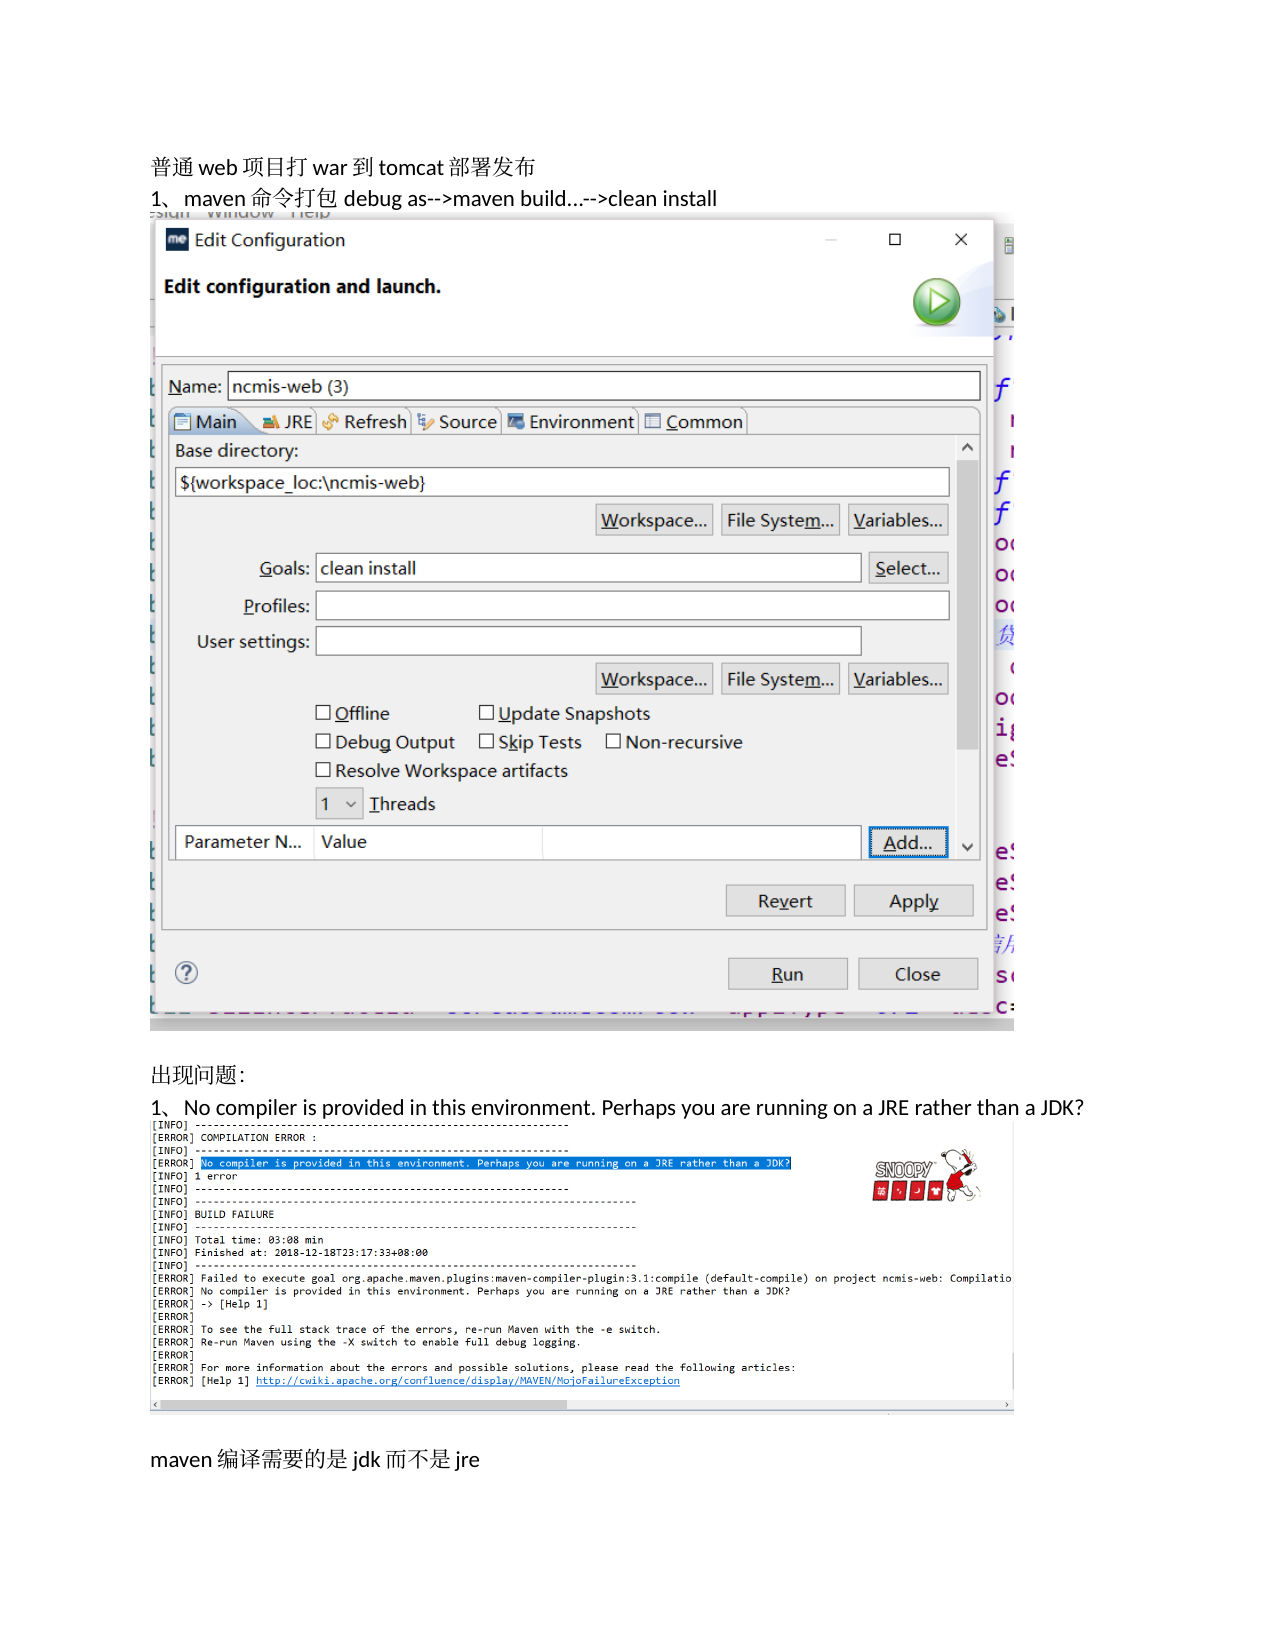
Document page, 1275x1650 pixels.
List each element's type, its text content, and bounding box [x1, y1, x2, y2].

picture [150, 1121, 1014, 1415]
text maven编译需要的是jdk而不是jre [150, 1442, 1125, 1474]
text 普通web项目打war到tomcat部署发布 [150, 150, 1125, 181]
text 1、No compiler is provided in this environment. Perhaps you are running on a JRE rather than a JDK? [150, 1090, 1125, 1121]
text 1、maven命令打包 debug as-->maven build...-->clean install [150, 181, 1125, 213]
picture [150, 212, 1014, 1031]
text 出现问题： [150, 1058, 1125, 1090]
